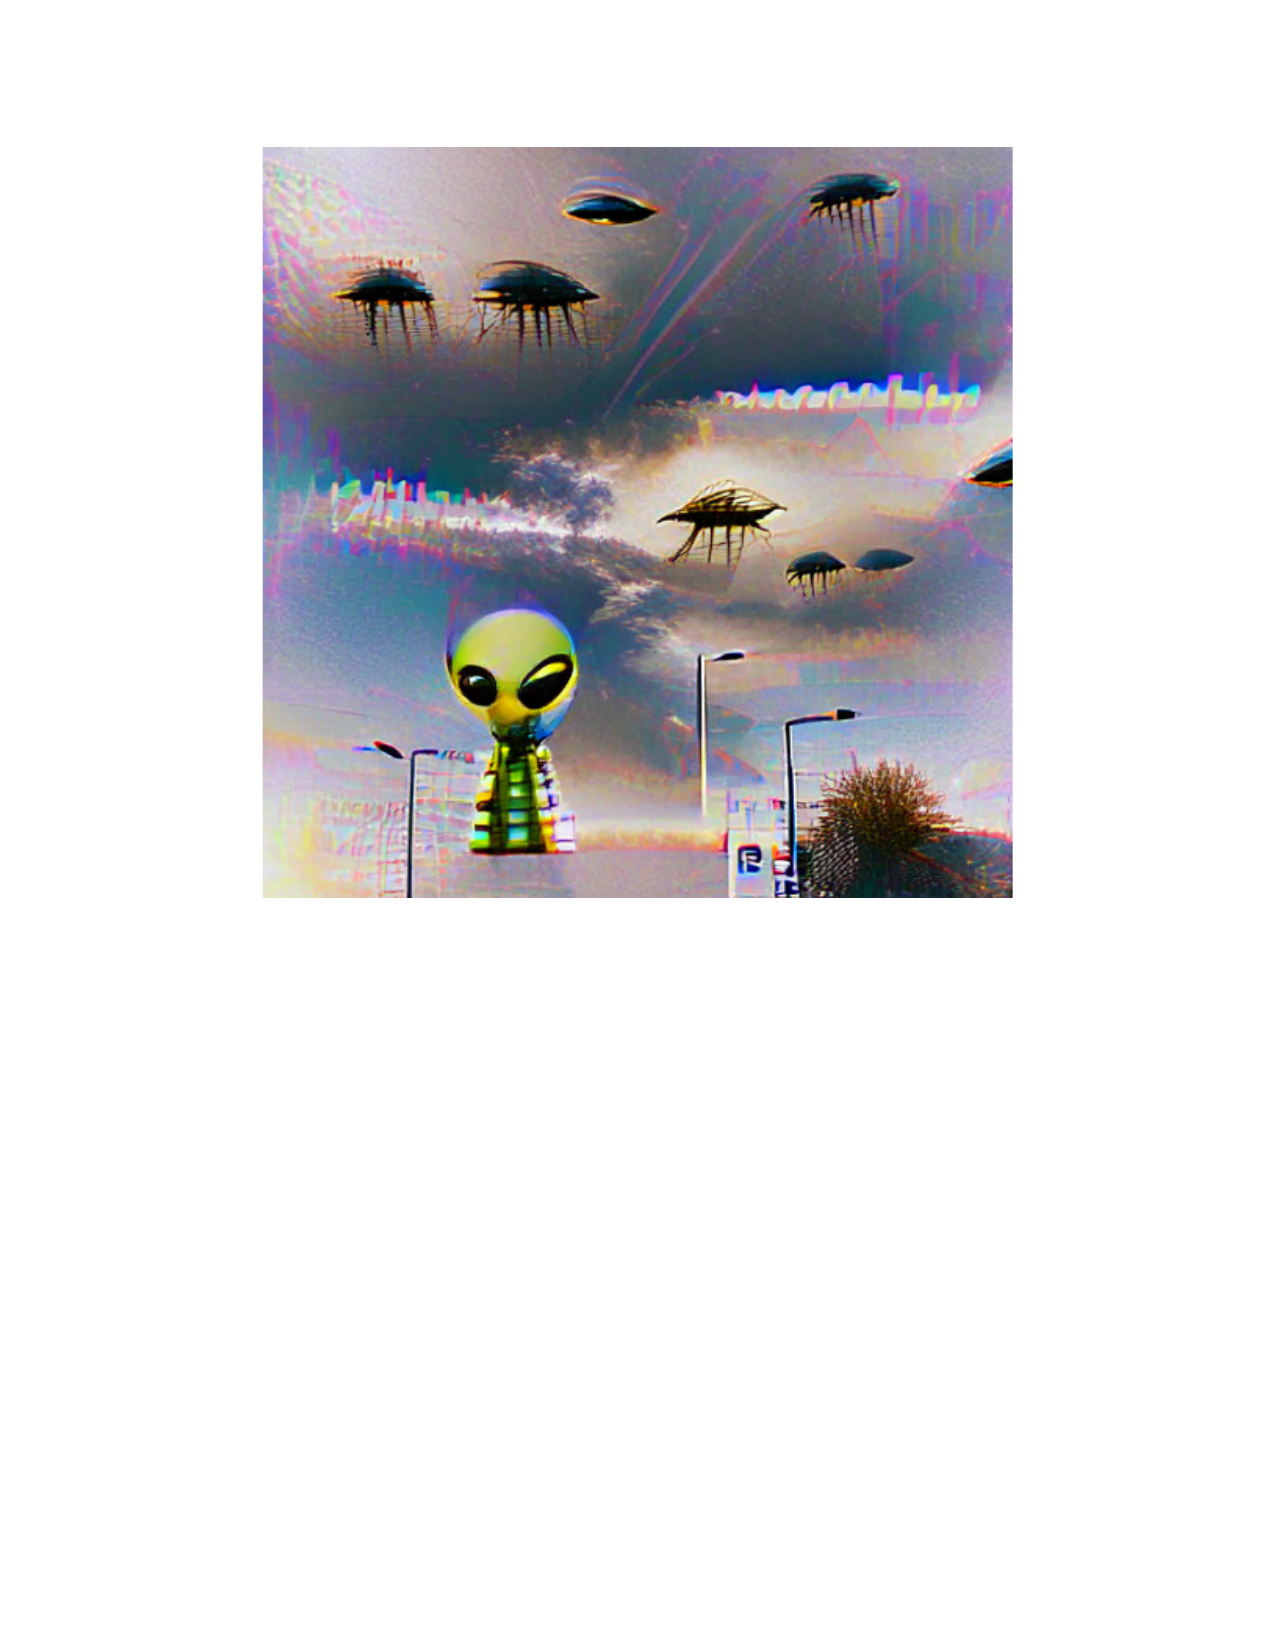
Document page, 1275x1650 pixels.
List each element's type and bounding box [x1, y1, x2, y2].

picture [262, 147, 1013, 898]
